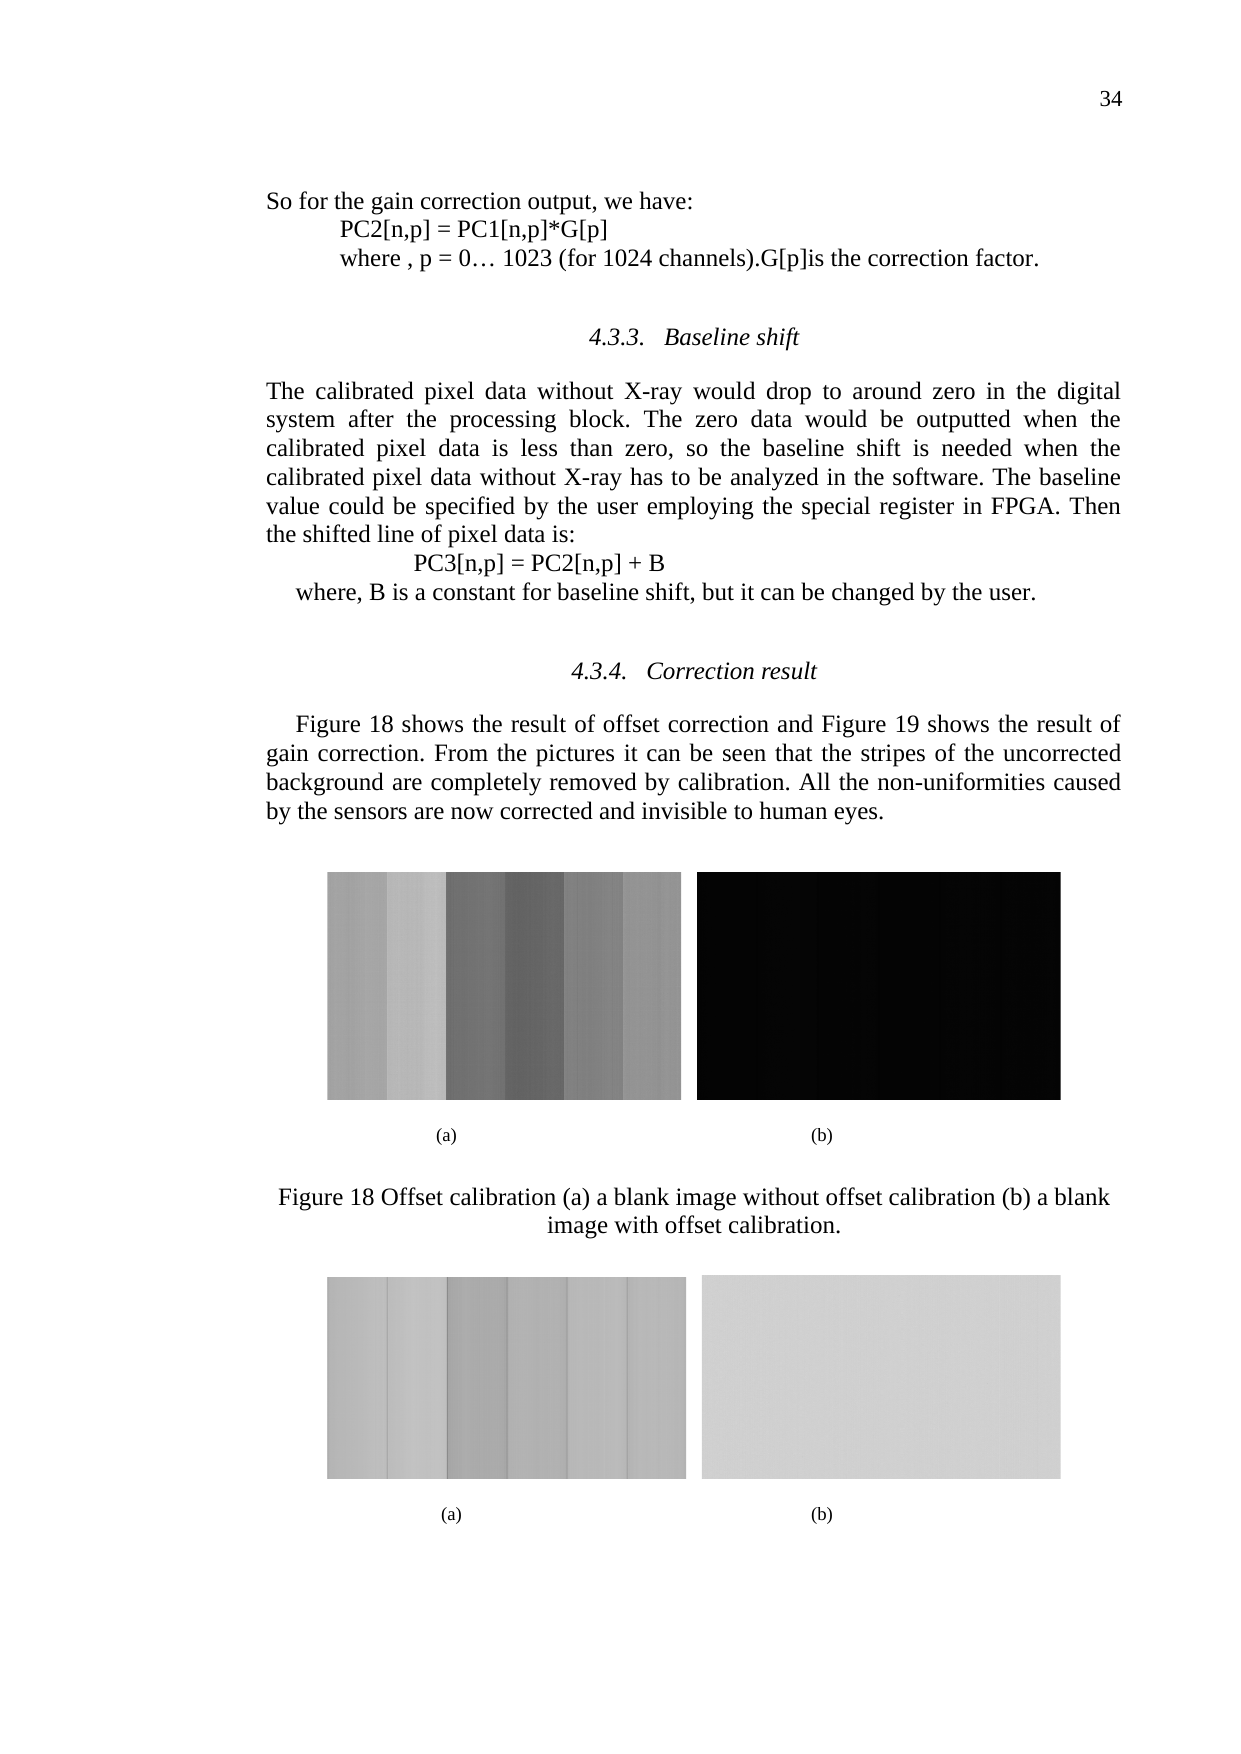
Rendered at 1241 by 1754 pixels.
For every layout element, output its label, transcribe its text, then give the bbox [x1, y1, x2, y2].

text PC2[n,p] = PC1[n,p]*G[p] [339, 214, 1122, 243]
text Figure 18 shows the result of offset correction and Figure 19 shows the result of gain correction. From the pictures it can be seen that the stripes of the uncorrected background are completely removed by calibration. All the non-uniformities caused by the sensors are now corrected and invisible to human eyes. [266, 709, 1122, 824]
text Figure 18 Offset calibration (a) a blank image without offset calibration (b) a blank image with offset calibration. [266, 1182, 1122, 1239]
text PC3[n,p] = PC2[n,p] + B [266, 548, 1122, 577]
picture [697, 872, 1061, 1100]
text where , p = 0… 1023 (for 1024 channels).G[p]is the correction factor. [339, 243, 1122, 272]
picture [327, 1277, 687, 1479]
picture [327, 872, 682, 1100]
list (b) [441, 1503, 1122, 1524]
subtitle Correction result [266, 656, 1122, 684]
text The calibrated pixel data without X-ray would drop to around zero in the digital system after the processing block. The zero data would be outputted when the calibrated pixel data is less than zero, so the baseline shift is needed when the calibrated pixel data without X-ray has to be analyzed in the software. The baseline value could be specified by the user employing the special register in FPGA. Then the shifted line of pixel data is: [266, 376, 1122, 548]
text So for the gain correction output, we have: [266, 186, 1122, 214]
subtitle Baseline shift [266, 322, 1122, 351]
text where, B is a constant for baseline shift, but it can be changed by the user. [266, 577, 1122, 606]
list (b) [436, 1123, 1122, 1145]
